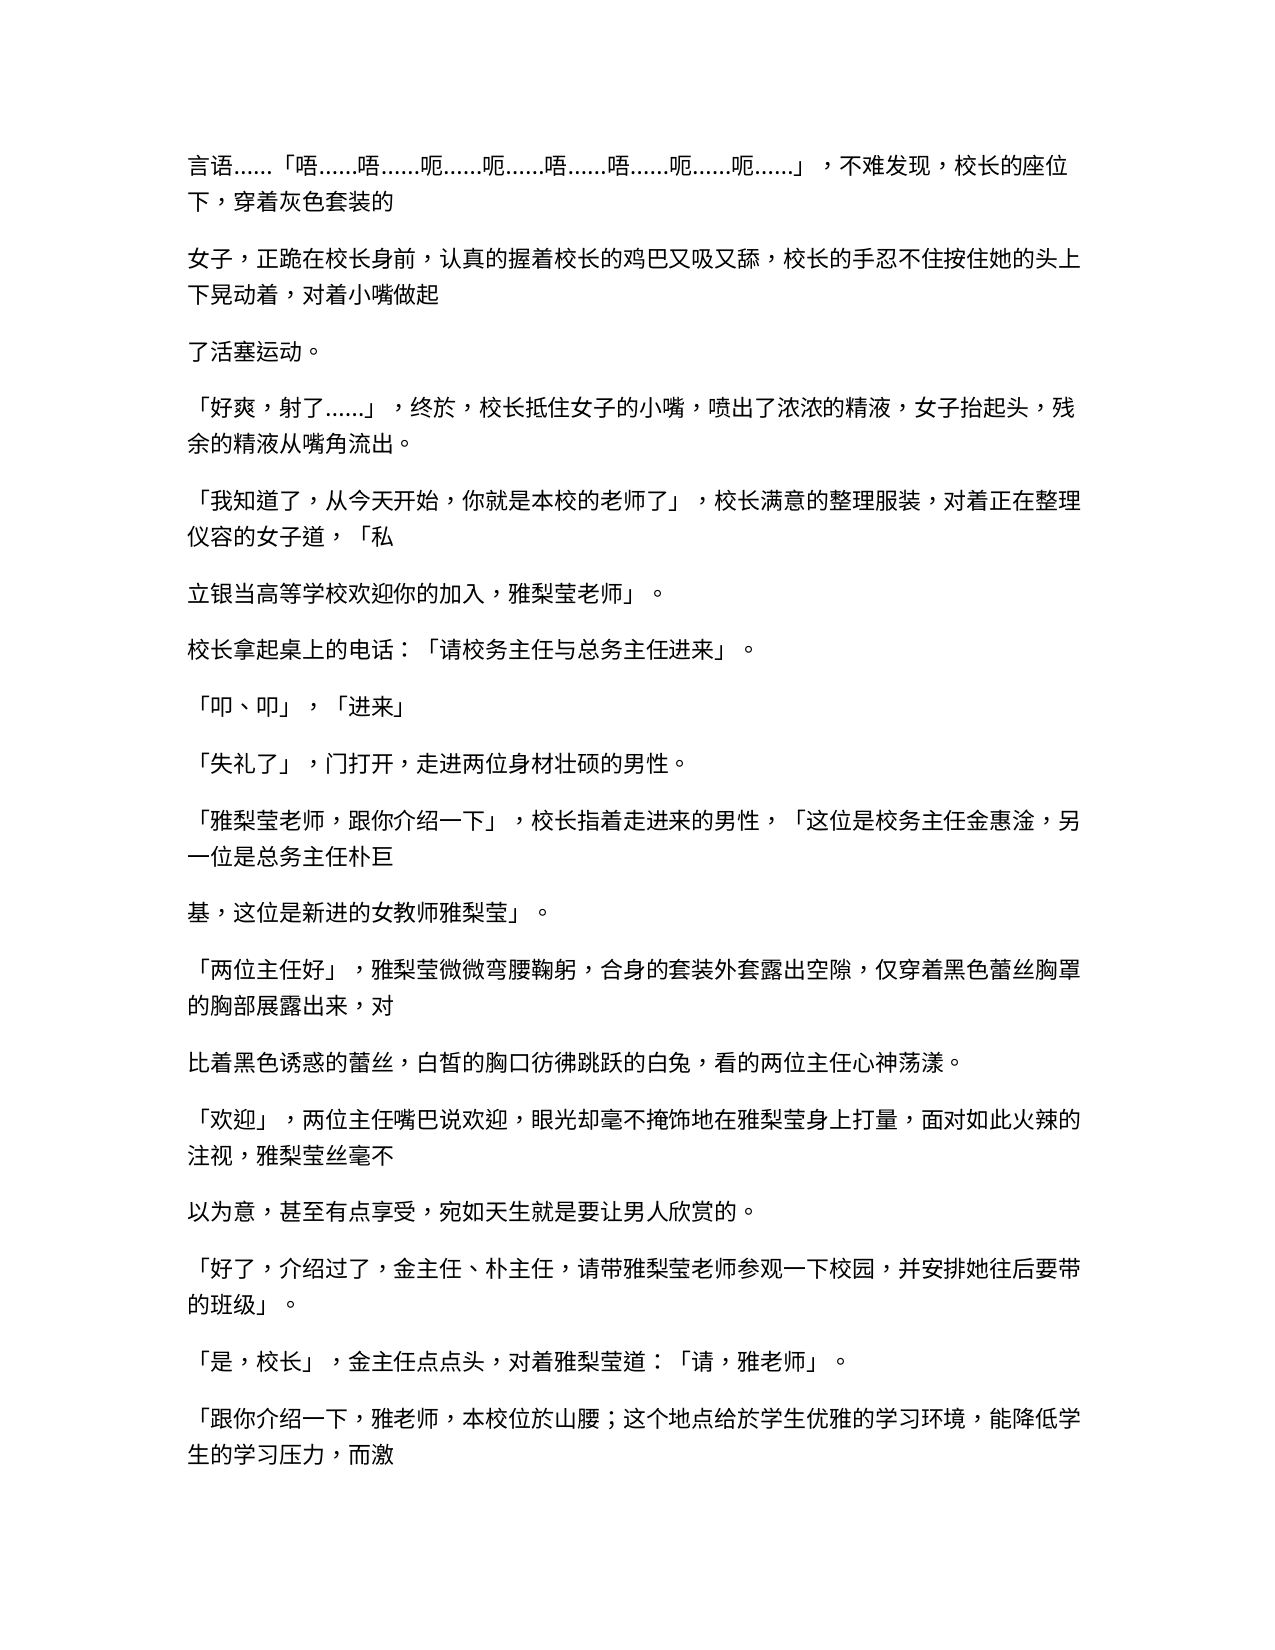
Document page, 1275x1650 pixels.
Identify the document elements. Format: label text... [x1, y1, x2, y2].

text 女子，正跪在校长身前，认真的握着校长的鸡巴又吸又舔，校长的手忍不住按住她的头上下晃动着，对着小嘴做起 [187, 243, 1087, 310]
text 立银当高等学校欢迎你的加入，雅梨莹老师」。 [187, 578, 1087, 609]
text 言语……「唔……唔……呃……呃……唔……唔……呃……呃……」，不难发现，校长的座位下，穿着灰色套装的 [187, 150, 1087, 217]
text 「失礼了」，门打开，走进两位身材壮硕的男性。 [187, 748, 1087, 779]
text 基，这位是新进的女教师雅梨莹」。 [187, 897, 1087, 929]
text 「跟你介绍一下，雅老师，本校位於山腰；这个地点给於学生优雅的学习环境，能降低学生的学习压力，而激 [187, 1403, 1087, 1470]
text 了活塞运动。 [187, 335, 1087, 367]
text 「好了，介绍过了，金主任、朴主任，请带雅梨莹老师参观一下校园，并安排她往后要带的班级」。 [187, 1253, 1087, 1320]
text 「叩、叩」，「进来」 [187, 691, 1087, 722]
text 比着黑色诱惑的蕾丝，白皙的胸口彷彿跳跃的白兔，看的两位主任心神荡漾。 [187, 1047, 1087, 1078]
text 「两位主任好」，雅梨莹微微弯腰鞠躬，合身的套装外套露出空隙，仅穿着黑色蕾丝胸罩的胸部展露出来，对 [187, 954, 1087, 1021]
text 校长拿起桌上的电话：「请校务主任与总务主任进来」。 [187, 634, 1087, 666]
text 「雅梨莹老师，跟你介绍一下」，校长指着走进来的男性，「这位是校务主任金惠淦，另一位是总务主任朴巨 [187, 805, 1087, 872]
text 以为意，甚至有点享受，宛如天生就是要让男人欣赏的。 [187, 1196, 1087, 1228]
text 「我知道了，从今天开始，你就是本校的老师了」，校长满意的整理服装，对着正在整理仪容的女子道，「私 [187, 485, 1087, 552]
text 「是，校长」，金主任点点头，对着雅梨莹道：「请，雅老师」。 [187, 1346, 1087, 1377]
text 「好爽，射了……」，终於，校长抵住女子的小嘴，喷出了浓浓的精液，女子抬起头，残余的精液从嘴角流出。 [187, 392, 1087, 459]
text 「欢迎」，两位主任嘴巴说欢迎，眼光却毫不掩饰地在雅梨莹身上打量，面对如此火辣的注视，雅梨莹丝毫不 [187, 1104, 1087, 1171]
